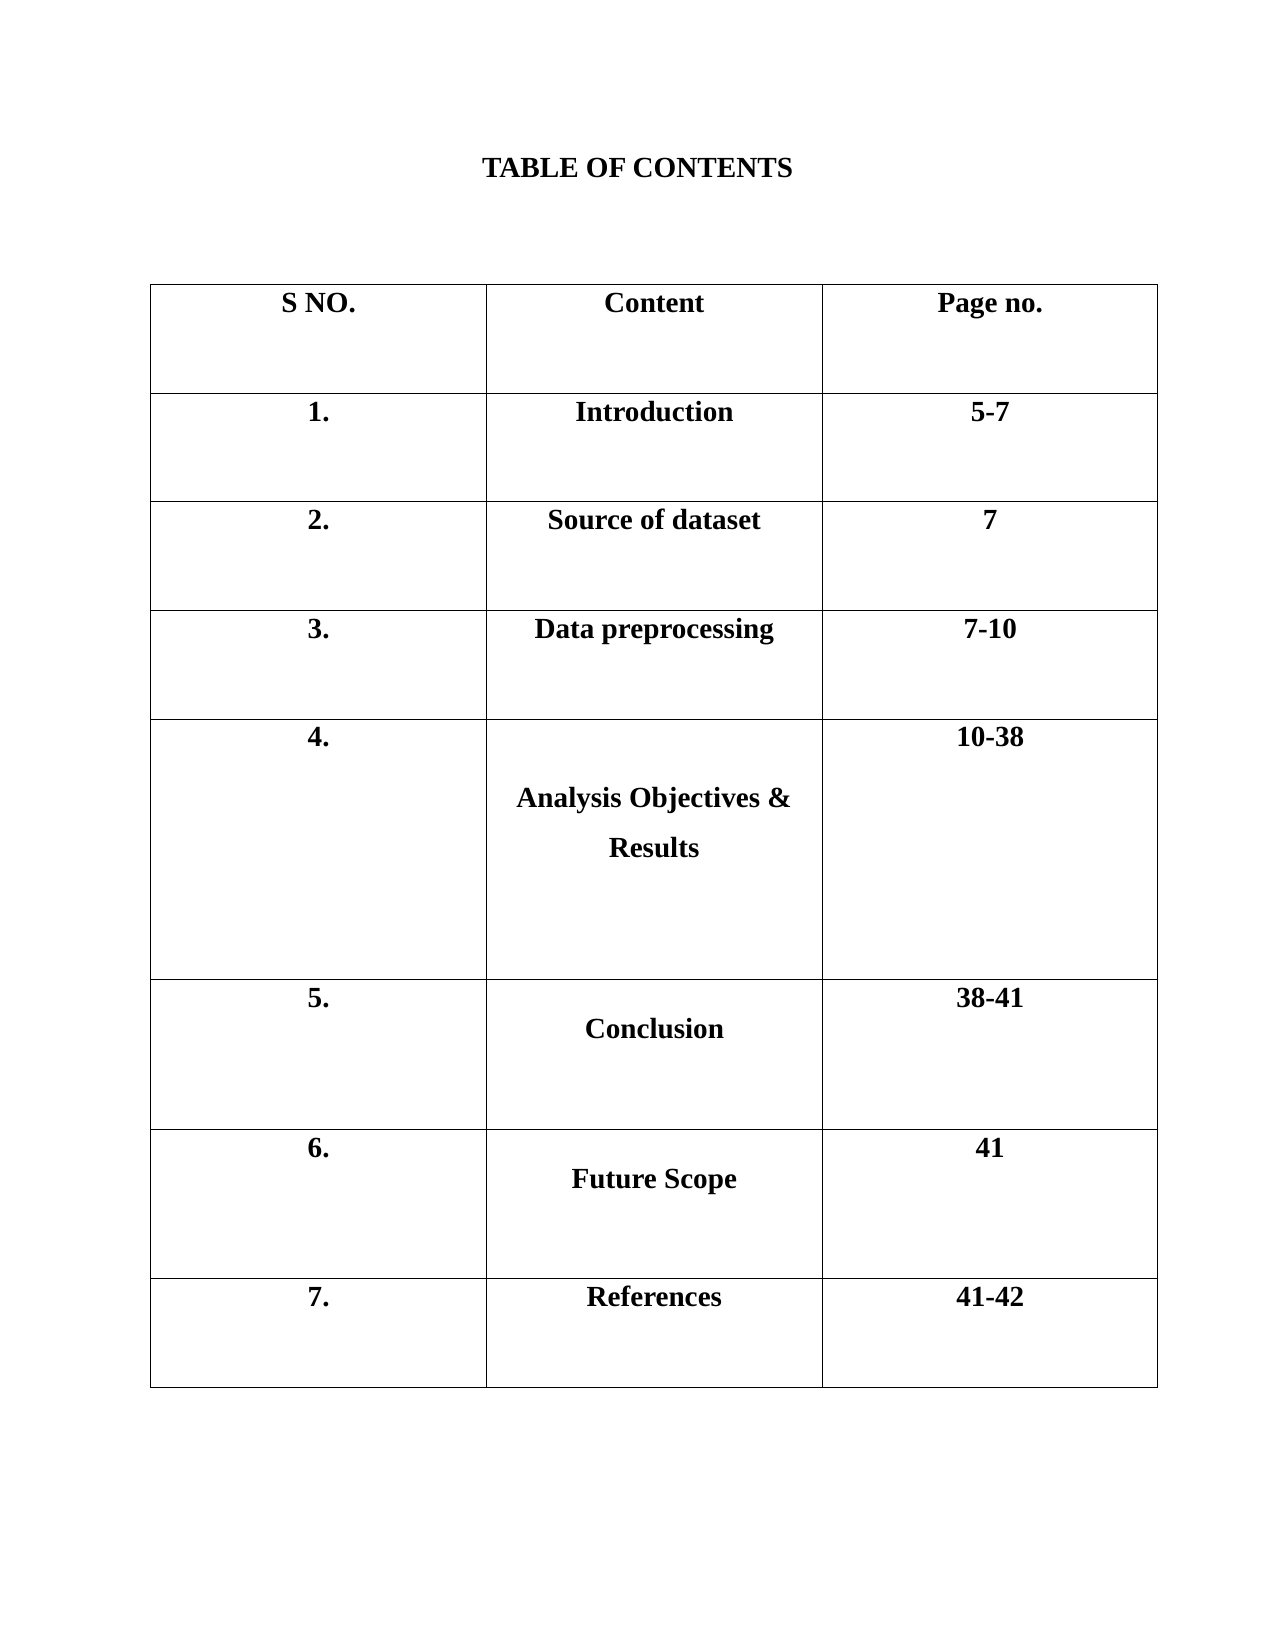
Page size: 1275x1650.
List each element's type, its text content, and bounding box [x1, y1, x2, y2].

table_cell References [487, 1279, 822, 1387]
table_cell Introduction [487, 394, 822, 501]
table_cell 5. [151, 980, 486, 1129]
table_cell 7-10 [823, 611, 1157, 718]
table_cell 7. [151, 1279, 486, 1387]
table_cell 1. [151, 394, 486, 501]
table_cell 2. [151, 502, 486, 610]
table_cell 41 [823, 1130, 1157, 1278]
table_header Page no. [823, 285, 1157, 393]
table_cell 38-41 [823, 980, 1157, 1129]
table_header S NO. [151, 285, 486, 393]
table_cell 41-42 [823, 1279, 1157, 1387]
table_cell 4. [151, 720, 486, 979]
table_header Content [487, 285, 822, 393]
table_cell [487, 980, 822, 1129]
table_cell 10-38 [823, 720, 1157, 979]
table_cell Source of dataset [487, 502, 822, 610]
text TABLE OF CONTENTS [150, 150, 1125, 183]
table_cell 3. [151, 611, 486, 718]
table_cell 7 [823, 502, 1157, 610]
table_cell 6. [151, 1130, 486, 1278]
table_cell Data preprocessing [487, 611, 822, 718]
table_cell [487, 720, 822, 979]
table_cell 5-7 [823, 394, 1157, 501]
table_cell [487, 1130, 822, 1278]
